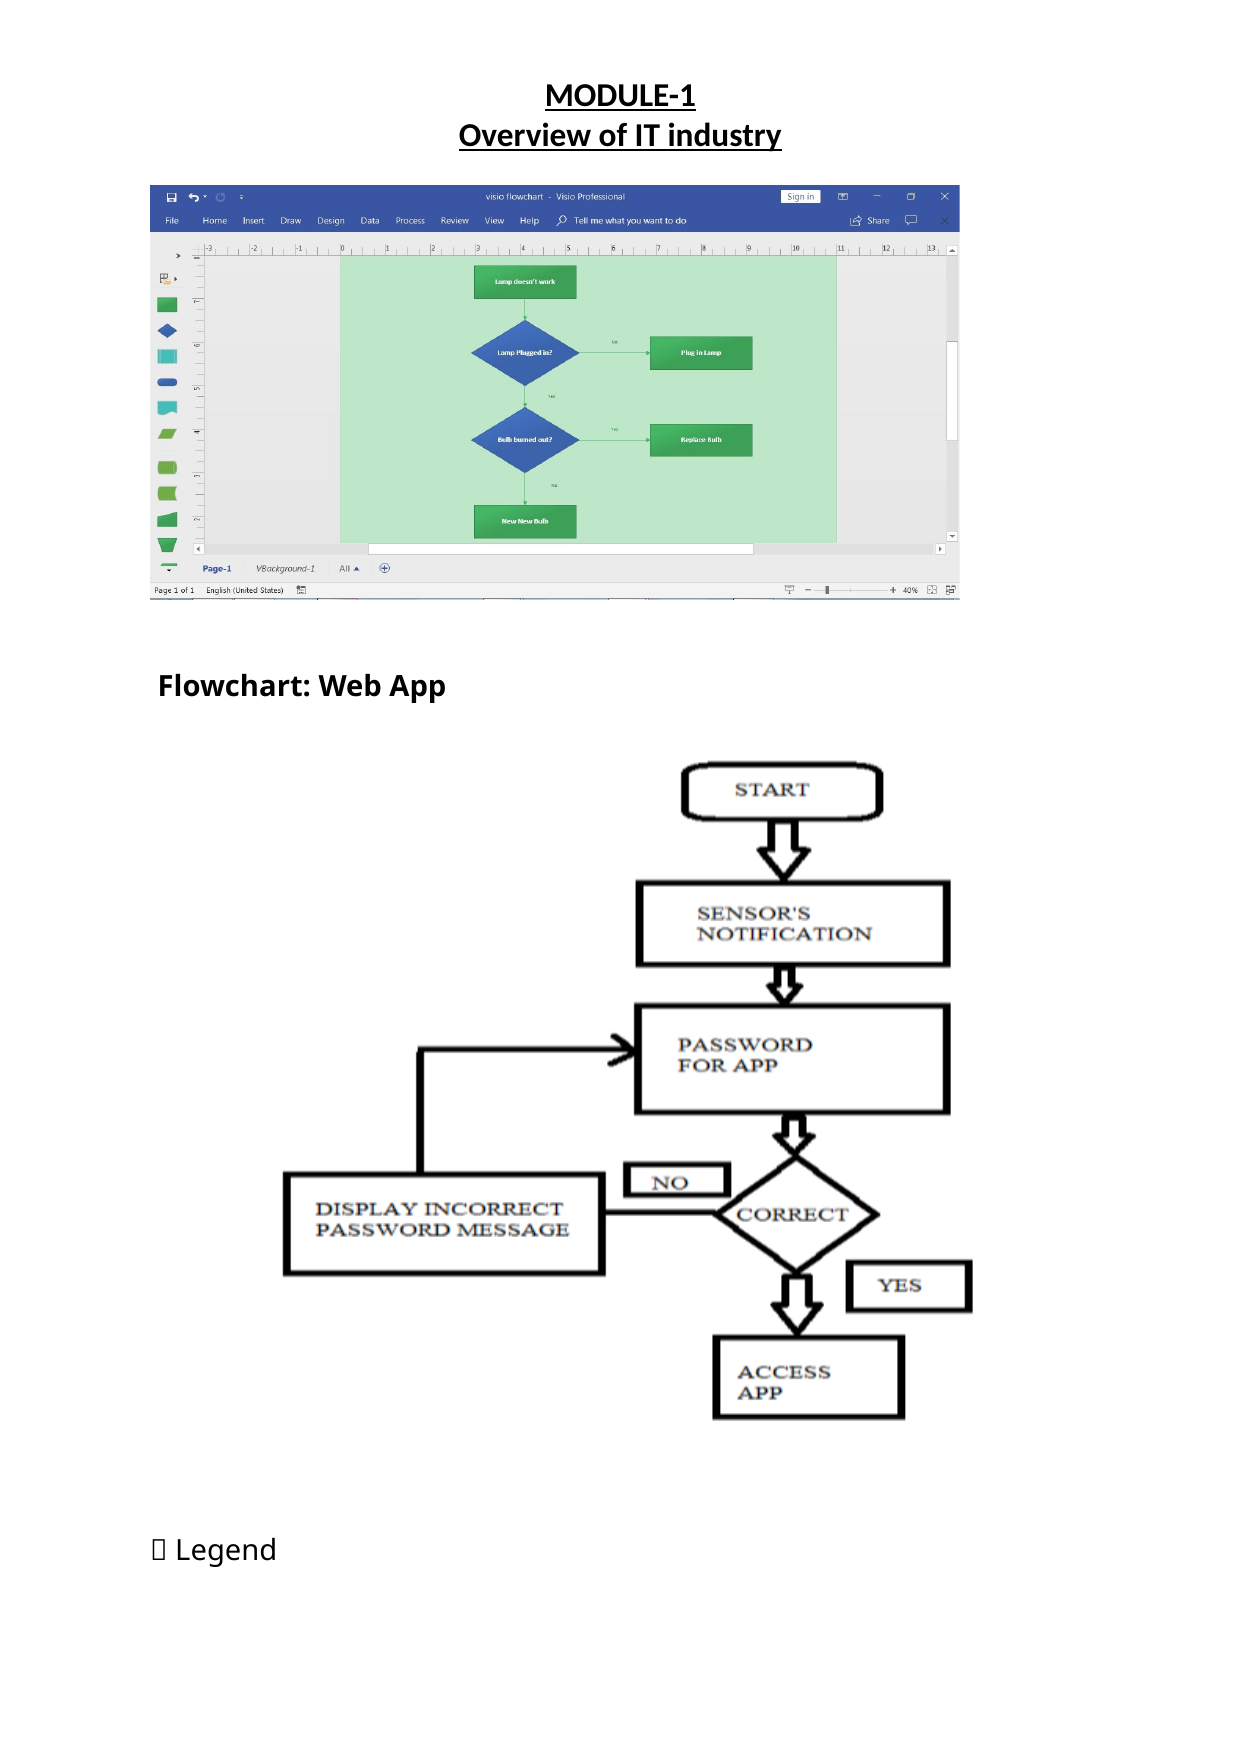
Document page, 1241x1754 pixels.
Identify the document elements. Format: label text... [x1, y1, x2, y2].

text Flowchart: Web App [150, 666, 1090, 705]
text ✅ Legend [150, 1529, 1090, 1568]
picture [150, 185, 960, 600]
picture [197, 725, 1067, 1451]
